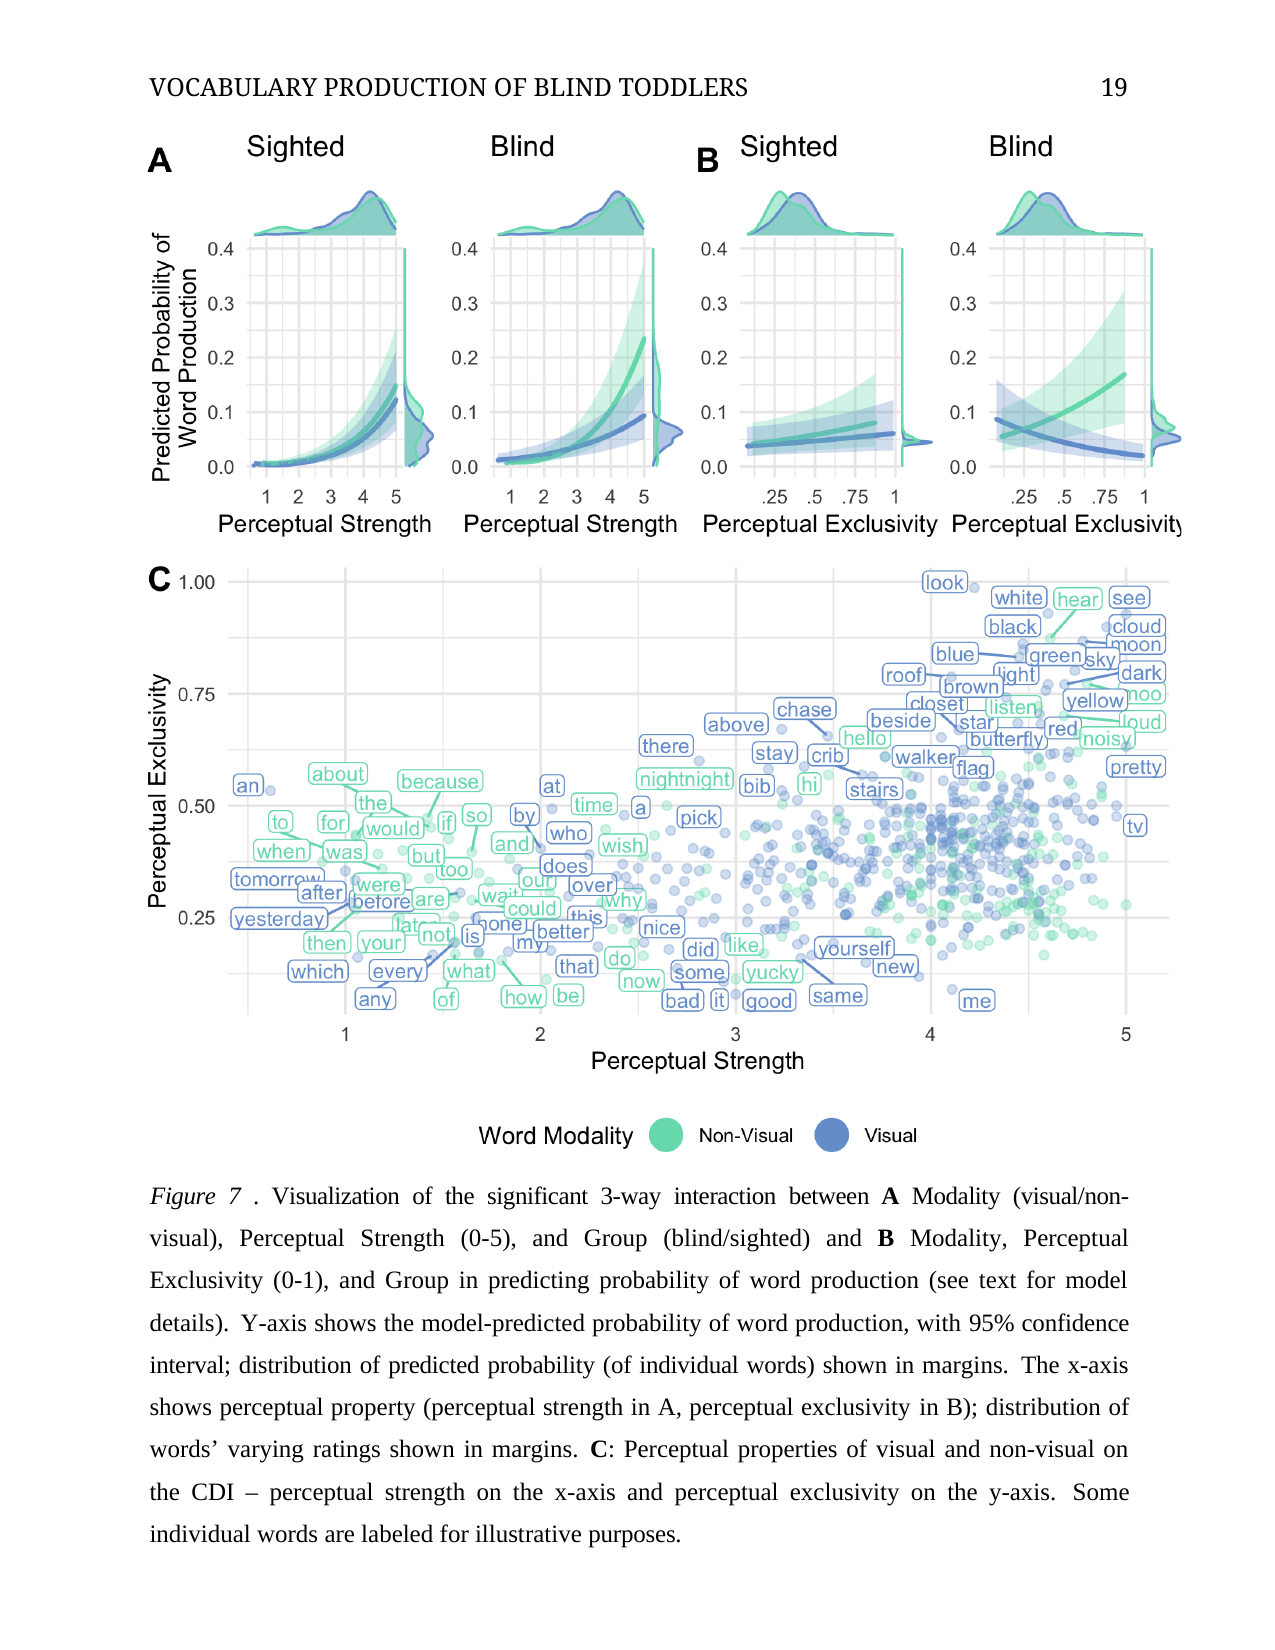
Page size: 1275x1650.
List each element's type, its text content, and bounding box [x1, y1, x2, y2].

text Figure 7 . Visualization of the significant 3-way interaction between A Modality (visual/non- visual), Perceptual Strength (0-5), and Group (blind/sighted) and B Modality, Perceptual Exclusivity (0-1), and Group in predicting probability of word production (see text for model details). Y-axis shows the model-predicted probability of word production, with 95% confidence interval; distribution of predicted probability (of individual words) shown in margins. The x-axis shows perceptual property (perceptual strength in A, perceptual exclusivity in B); distribution of words’ varying ratings shown in margins. C: Perceptual properties of visual and non-visual on the CDI – perceptual strength on the x-axis and perceptual exclusivity on the y-axis. Some individual words are labeled for illustrative purposes. [149, 1182, 1129, 1547]
picture [135, 135, 1182, 1182]
